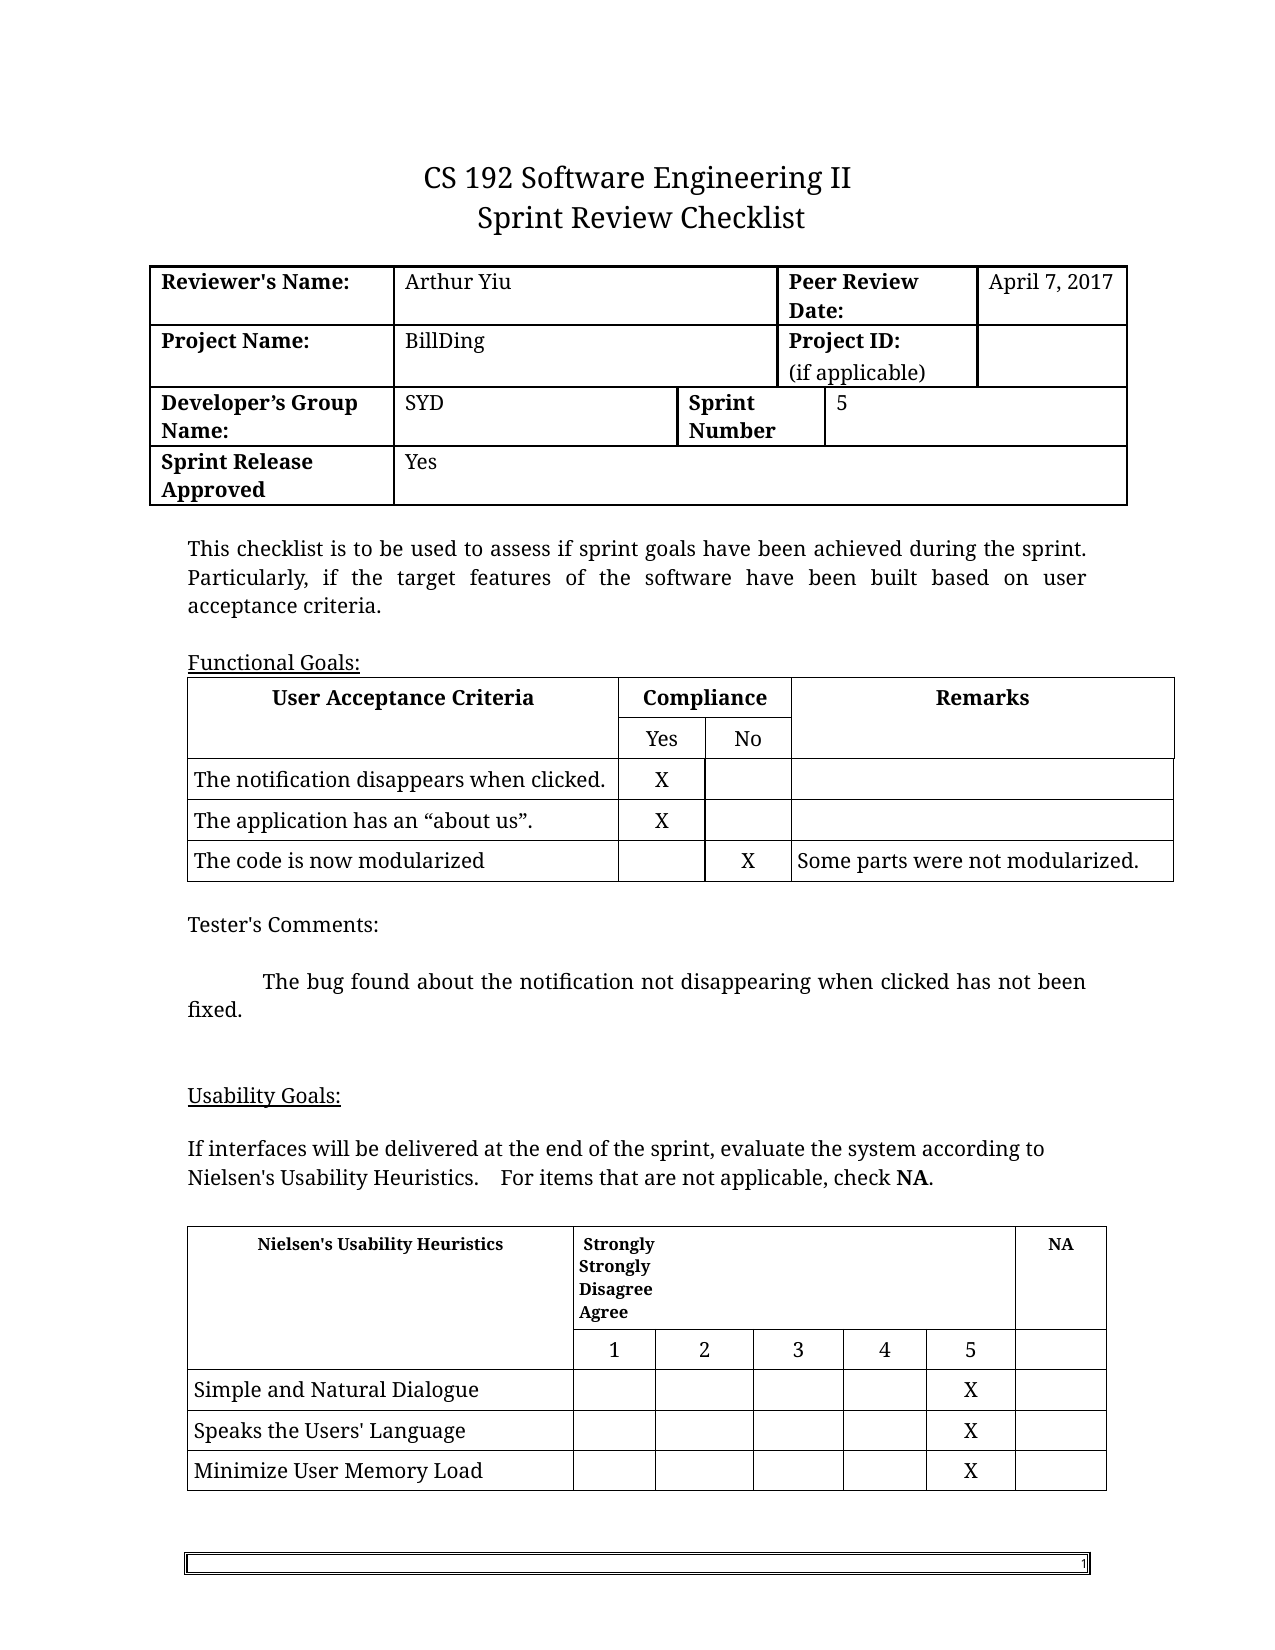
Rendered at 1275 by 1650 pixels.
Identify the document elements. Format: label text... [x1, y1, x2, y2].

text This checklist is to be used to assess if sprint goals have been achieved during the sprint. Particularly, if the target features of the software have been built based on user acceptance criteria. [187, 534, 1087, 620]
table_cell X [927, 1370, 1015, 1409]
table_cell [1016, 1411, 1106, 1450]
table_cell [844, 1411, 926, 1450]
table_cell [619, 841, 704, 881]
table_cell [754, 1451, 843, 1490]
table_header Nielsen's Usability Heuristics [188, 1227, 573, 1369]
table_cell [844, 1451, 926, 1490]
text Sprint Review Checklist [187, 197, 1087, 237]
table_header April 7, 2017 [979, 268, 1126, 324]
table_cell BillDing [395, 326, 776, 386]
table_cell X [619, 800, 704, 840]
table_cell (if applicable) [779, 356, 976, 386]
table_header Reviewer's Name: [151, 268, 393, 324]
table_cell [574, 1411, 655, 1450]
text CS 192 Software Engineering II [187, 157, 1087, 197]
text Functional Goals: [187, 648, 1087, 677]
table_cell [574, 1370, 655, 1409]
table_header Compliance [619, 678, 791, 717]
table_header Arthur Yiu [395, 268, 776, 324]
table_cell Minimize User Memory Load [188, 1451, 573, 1490]
table_cell Speaks the Users' Language [188, 1411, 573, 1450]
table_cell [706, 759, 791, 799]
table_cell 4 [844, 1330, 926, 1369]
table_cell No [706, 718, 791, 758]
table_cell 2 [656, 1330, 753, 1369]
table_cell Project ID: [779, 326, 976, 356]
table_cell X [927, 1451, 1015, 1490]
table_cell Some parts were not modularized. [792, 841, 1173, 881]
table_cell 5 [927, 1330, 1015, 1369]
subtitle If interfaces will be delivered at the end of the sprint, evaluate the system according to Nielsen's Usability Heuristics. For items that are not applicable, check NA. [187, 1134, 1087, 1191]
table_cell [979, 326, 1126, 386]
table_cell The notification disappears when clicked. [188, 759, 618, 799]
table_cell SYD [395, 388, 676, 445]
text The bug found about the notification not disappearing when clicked has not been fixed. [187, 967, 1087, 1024]
table_cell [792, 800, 1173, 840]
table_cell [656, 1451, 753, 1490]
table_cell 5 [826, 388, 1126, 445]
table_cell 3 [754, 1330, 843, 1369]
table_cell The code is now modularized [188, 841, 618, 881]
table_cell [706, 800, 791, 840]
text Usability Goals: [187, 1081, 1087, 1109]
table_cell [792, 759, 1173, 799]
table_header Strongly Strongly Disagree Agree [574, 1227, 1015, 1329]
table_cell [754, 1370, 843, 1409]
table_header Peer Review Date: [779, 268, 976, 324]
table_header Remarks [792, 678, 1174, 758]
table_cell [574, 1451, 655, 1490]
table_header NA [1016, 1227, 1106, 1329]
table_cell X [706, 841, 791, 881]
table_cell Sprint Release Approved [151, 447, 393, 504]
table_cell [844, 1370, 926, 1409]
table_cell Project Name: [151, 326, 393, 386]
table_cell [754, 1411, 843, 1450]
table_cell X [619, 759, 704, 799]
table_cell Sprint Number [679, 388, 824, 445]
table_cell Developer’s Group Name: [151, 388, 393, 445]
table_cell [1016, 1370, 1106, 1409]
table_cell X [927, 1411, 1015, 1450]
text Tester's Comments: [187, 910, 1087, 939]
table_cell [1016, 1330, 1106, 1369]
table_cell Yes [619, 718, 705, 758]
table_cell [656, 1370, 753, 1409]
table_cell 1 [574, 1330, 655, 1369]
table_cell Yes [395, 447, 1126, 504]
table_cell The application has an “about us”. [188, 800, 618, 840]
table_cell [1016, 1451, 1106, 1490]
table_header User Acceptance Criteria [188, 678, 618, 758]
table_cell Simple and Natural Dialogue [188, 1370, 573, 1409]
table_cell [656, 1411, 753, 1450]
